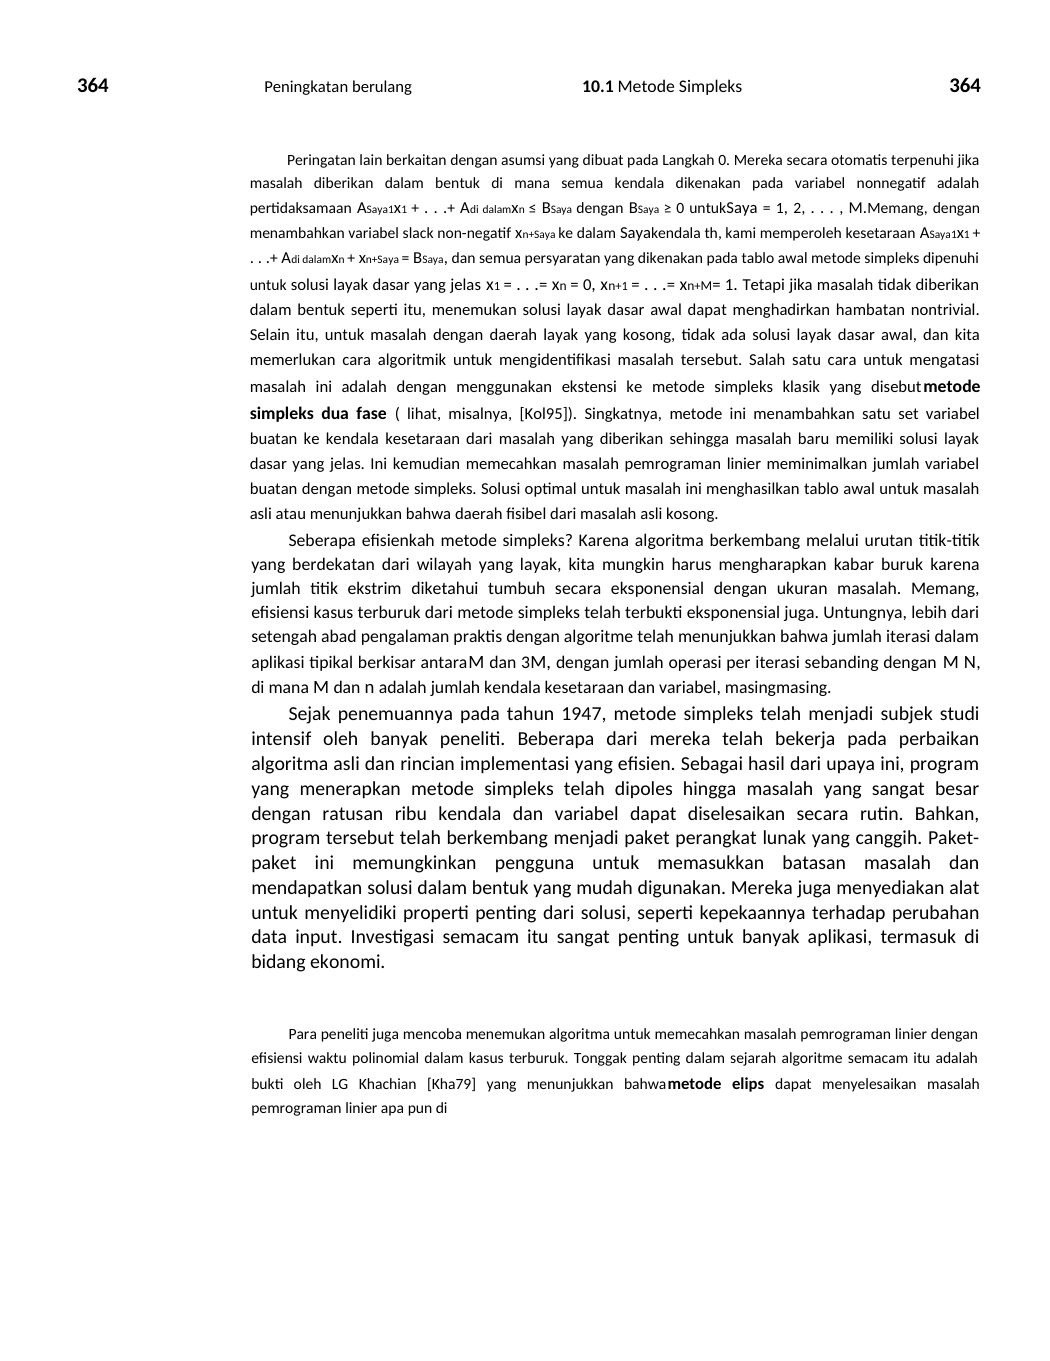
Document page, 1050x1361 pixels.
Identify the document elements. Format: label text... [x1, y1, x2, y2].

text Peringatan lain berkaitan dengan asumsi yang dibuat pada Langkah 0. Mereka secara otomatis terpenuhi jika masalah diberikan dalam bentuk di mana semua kendala dikenakan pada variabel nonnegatif adalah pertidaksamaan ASaya1x1 + . . .+ Adi dalamxn ≤ BSaya dengan BSaya ≥ 0 untukSaya = 1, 2, . . . , M.Memang, dengan menambahkan variabel slack non-negatif xn+Saya ke dalam Sayakendala th, kami memperoleh kesetaraan ASaya1x1 + . . .+ Adi dalamxn + xn+Saya = BSaya, dan semua persyaratan yang dikenakan pada tablo awal metode simpleks dipenuhi untuk solusi layak dasar yang jelas x1 = . . .= xn = 0, xn+1 = . . .= xn+M= 1. Tetapi jika masalah tidak diberikan dalam bentuk seperti itu, menemukan solusi layak dasar awal dapat menghadirkan hambatan nontrivial. Selain itu, untuk masalah dengan daerah layak yang kosong, tidak ada solusi layak dasar awal, dan kita memerlukan cara algoritmik untuk mengidentifikasi masalah tersebut. Salah satu cara untuk mengatasi masalah ini adalah dengan menggunakan ekstensi ke metode simpleks klasik yang disebutmetode simpleks dua fase ( lihat, misalnya, [Kol95]). Singkatnya, metode ini menambahkan satu set variabel buatan ke kendala kesetaraan dari masalah yang diberikan sehingga masalah baru memiliki solusi layak dasar yang jelas. Ini kemudian memecahkan masalah pemrograman linier meminimalkan jumlah variabel buatan dengan metode simpleks. Solusi optimal untuk masalah ini menghasilkan tablo awal untuk masalah asli atau menunjukkan bahwa daerah fisibel dari masalah asli kosong. [249, 150, 980, 524]
text Sejak penemuannya pada tahun 1947, metode simpleks telah menjadi subjek studi intensif oleh banyak peneliti. Beberapa dari mereka telah bekerja pada perbaikan algoritma asli dan rincian implementasi yang efisien. Sebagai hasil dari upaya ini, program yang menerapkan metode simpleks telah dipoles hingga masalah yang sangat besar dengan ratusan ribu kendala dan variabel dapat diselesaikan secara rutin. Bahkan, program tersebut telah berkembang menjadi paket perangkat lunak yang canggih. Paket-paket ini memungkinkan pengguna untuk memasukkan batasan masalah dan mendapatkan solusi dalam bentuk yang mudah digunakan. Mereka juga menyediakan alat untuk menyelidiki properti penting dari solusi, seperti kepekaannya terhadap perubahan data input. Investigasi semacam itu sangat penting untuk banyak aplikasi, termasuk di bidang ekonomi. [251, 702, 981, 974]
text Para peneliti juga mencoba menemukan algoritma untuk memecahkan masalah pemrograman linier dengan efisiensi waktu polinomial dalam kasus terburuk. Tonggak penting dalam sejarah algoritme semacam itu adalah bukti oleh LG Khachian [Kha79] yang menunjukkan bahwametode elips dapat menyelesaikan masalah pemrograman linier apa pun di [251, 1024, 980, 1118]
text Seberapa efisienkah metode simpleks? Karena algoritma berkembang melalui urutan titik-titik yang berdekatan dari wilayah yang layak, kita mungkin harus mengharapkan kabar buruk karena jumlah titik ekstrim diketahui tumbuh secara eksponensial dengan ukuran masalah. Memang, efisiensi kasus terburuk dari metode simpleks telah terbukti eksponensial juga. Untungnya, lebih dari setengah abad pengalaman praktis dengan algoritme telah menunjukkan bahwa jumlah iterasi dalam aplikasi tipikal berkisar antaraM dan 3M, dengan jumlah operasi per iterasi sebanding dengan M N, di mana M dan n adalah jumlah kendala kesetaraan dan variabel, masingmasing. [251, 529, 981, 698]
